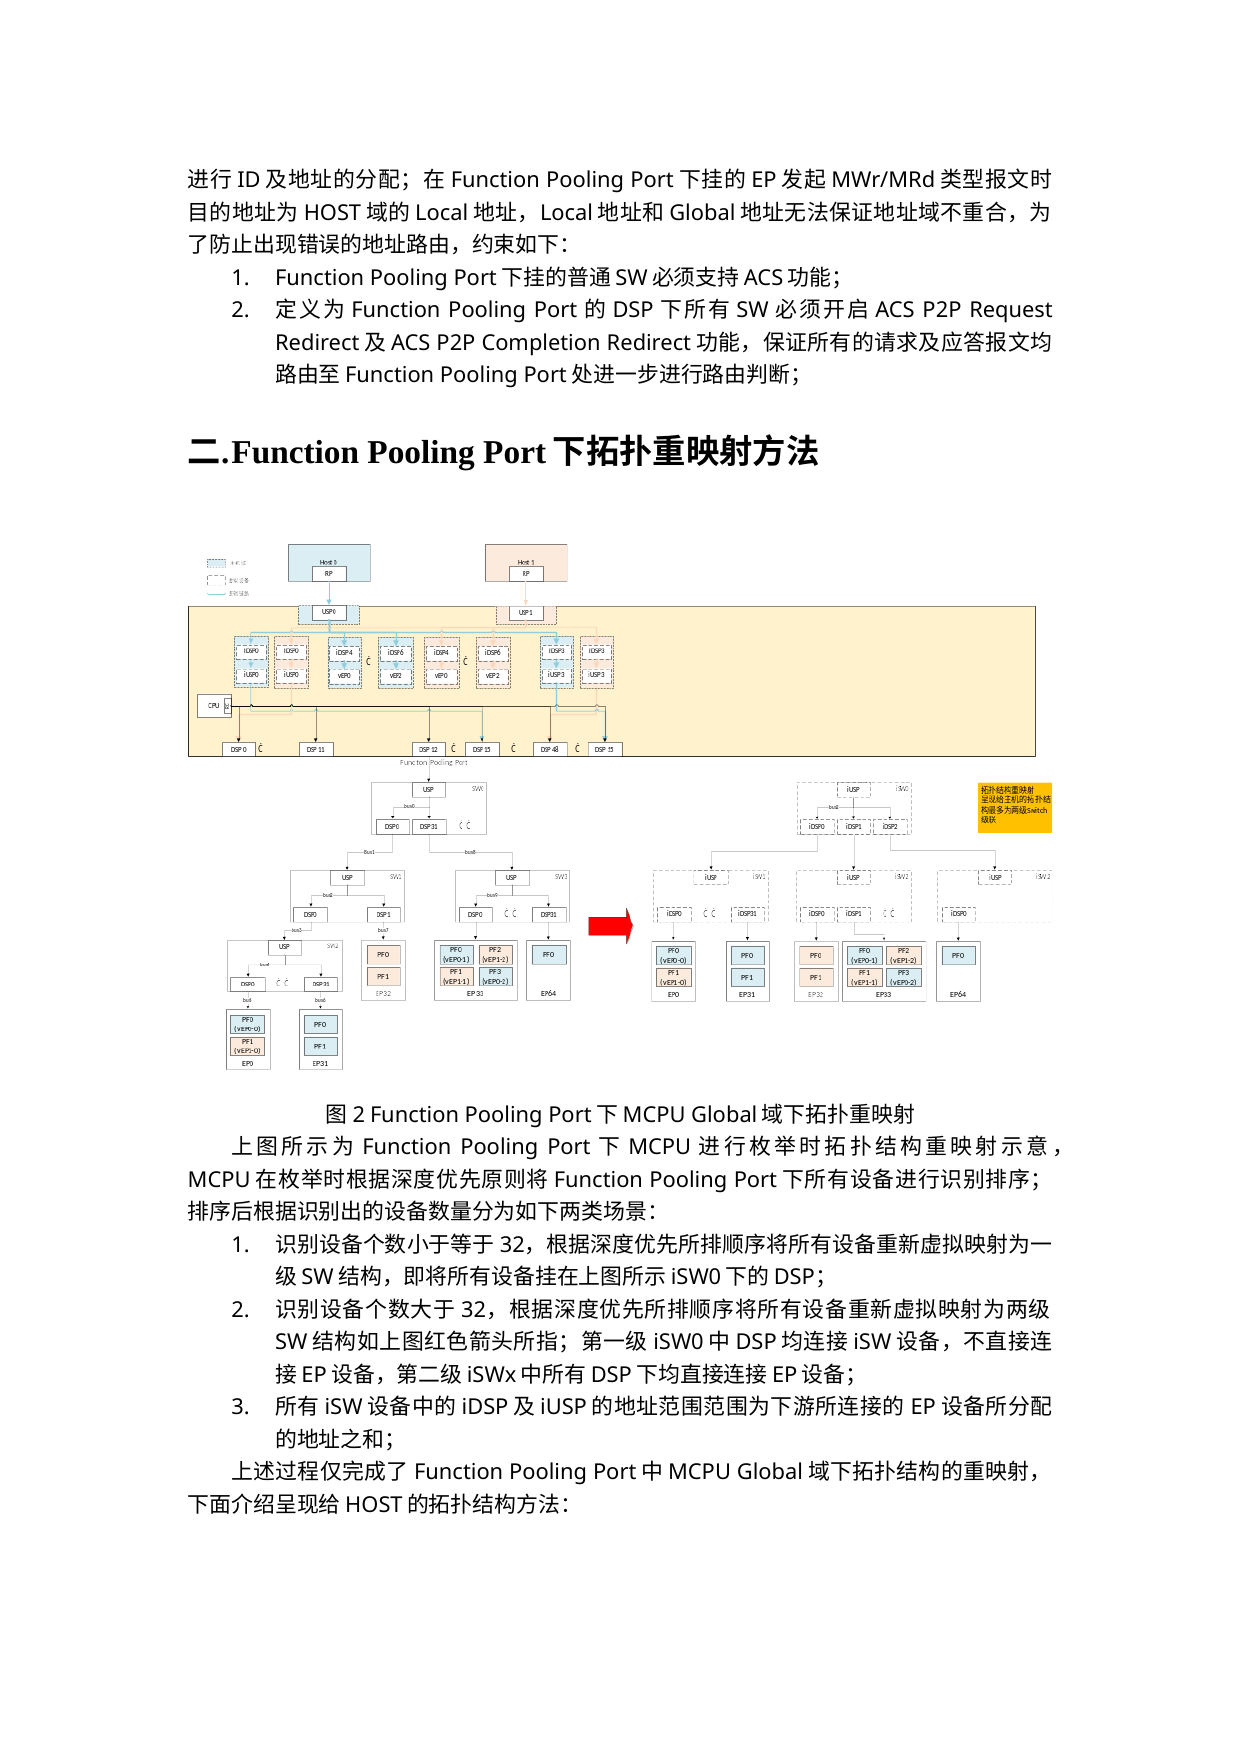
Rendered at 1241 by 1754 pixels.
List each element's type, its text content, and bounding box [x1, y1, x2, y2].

list 定义为Function Pooling Port的DSP下所有SW必须开启ACS P2P Request Redirect及ACS P2P Completion Redirect功能，保证所有的请求及应答报文均路由至Function Pooling Port处进一步进行路由判断； [231, 292, 1053, 389]
text 上述过程仅完成了Function Pooling Port中MCPU Global域下拓扑结构的重映射，下面介绍呈现给HOST的拓扑结构方法： [187, 1454, 1053, 1519]
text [187, 162, 1053, 259]
subtitle Function Pooling Port下拓扑重映射方法 [187, 417, 1053, 482]
list 识别设备个数大于32，根据深度优先所排顺序将所有设备重新虚拟映射为两级SW结构如上图红色箭头所指；第一级iSW0中DSP均连接iSW设备，不直接连接EP设备，第二级iSWx中所有DSP下均直接连接EP设备； [231, 1291, 1053, 1389]
list 所有iSW设备中的iDSP及iUSP的地址范围范围为下游所连接的EP设备所分配的地址之和； [231, 1389, 1053, 1454]
text 上图所示为Function Pooling Port下MCPU进行枚举时拓扑结构重映射示意，MCPU在枚举时根据深度优先原则将Function Pooling Port下所有设备进行识别排序；排序后根据识别出的设备数量分为如下两类场景： [187, 1129, 1053, 1226]
list 识别设备个数小于等于32，根据深度优先所排顺序将所有设备重新虚拟映射为一级SW结构，即将所有设备挂在上图所示iSW0下的DSP； [231, 1226, 1053, 1291]
list Function Pooling Port下挂的普通SW必须支持ACS功能； [231, 259, 1053, 292]
text 图 2 Function Pooling Port下MCPU Global域下拓扑重映射 [187, 544, 1053, 1129]
